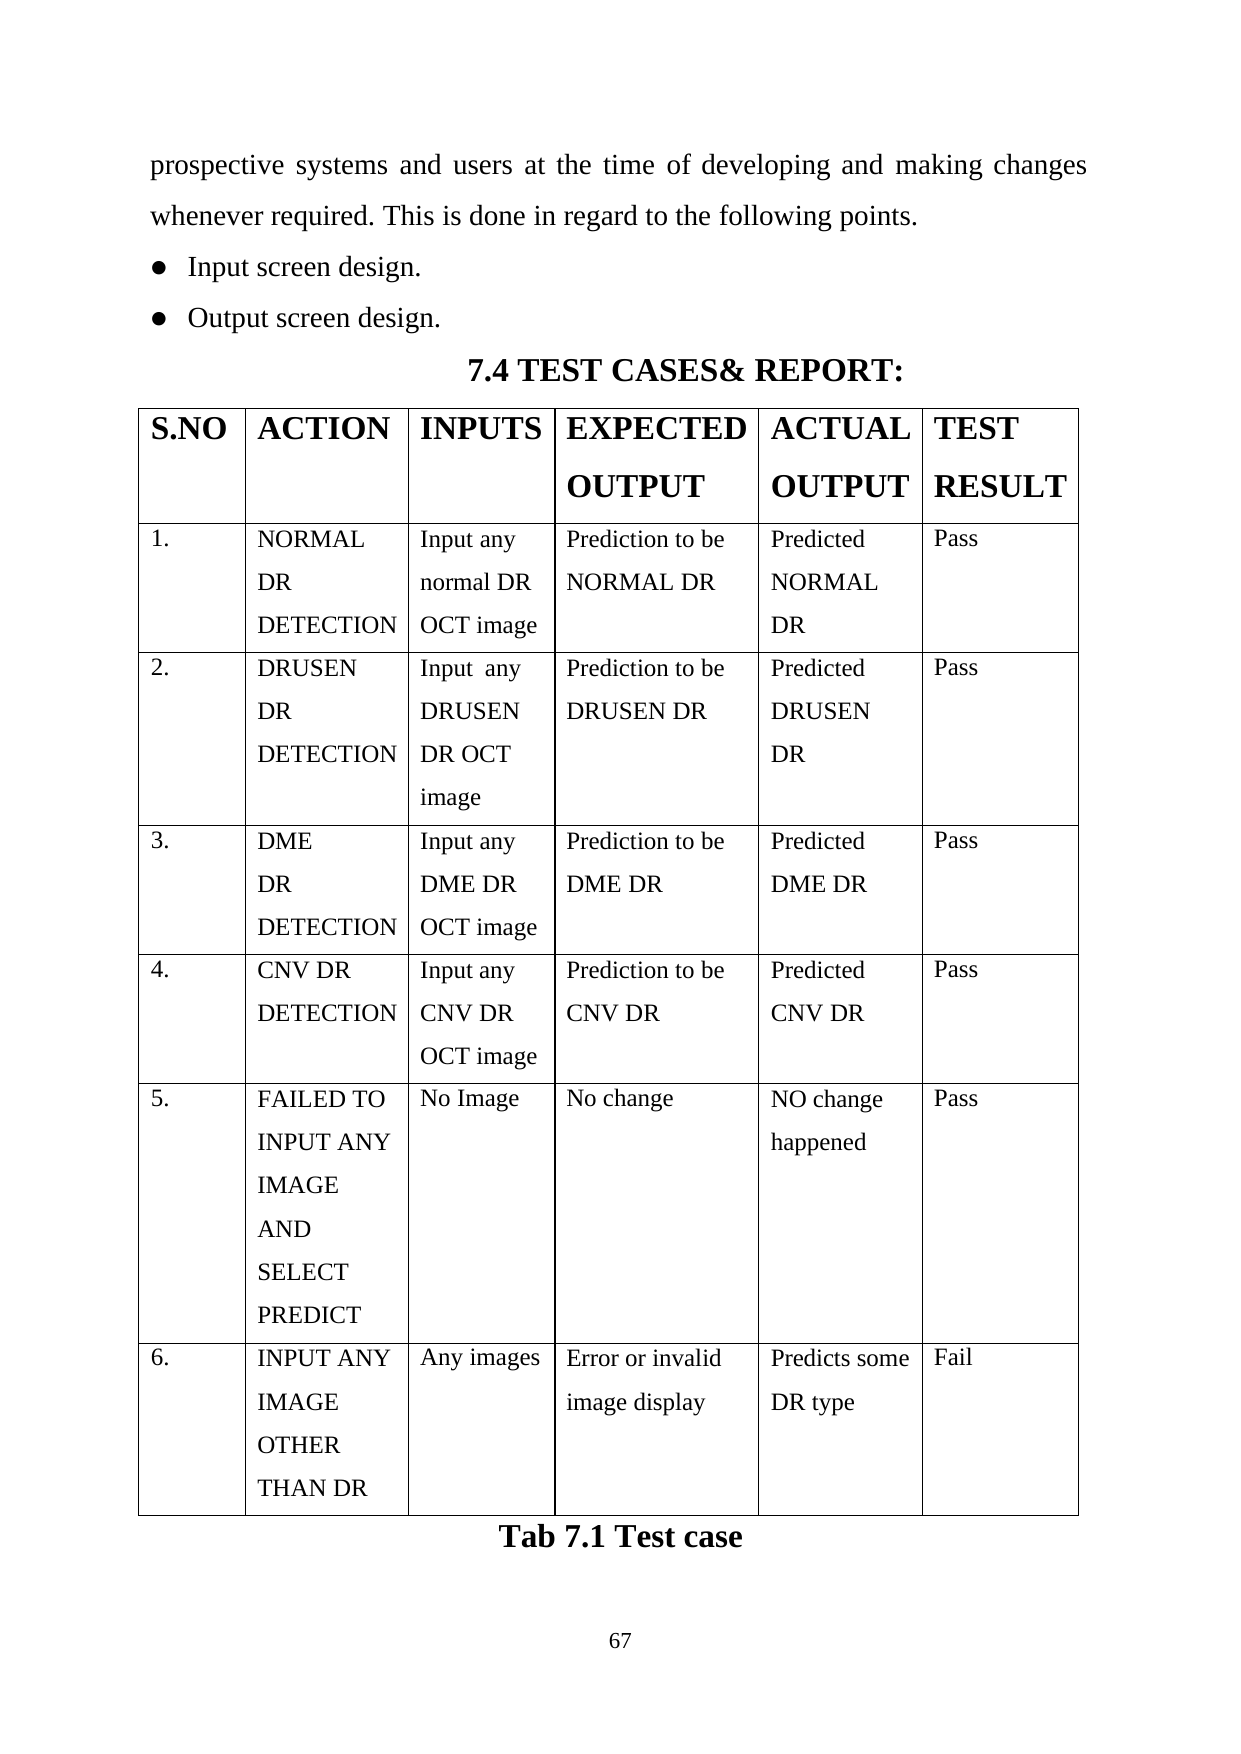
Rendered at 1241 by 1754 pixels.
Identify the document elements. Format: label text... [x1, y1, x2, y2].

table_cell Prediction to be DRUSEN DR [556, 653, 758, 825]
table_cell DME DR DETECTION [246, 826, 408, 954]
subtitle TEST CASES& REPORT: [150, 351, 1221, 389]
text prospective systems and users at the time of developing and making changes whenever required. This is done in regard to the following points. [150, 147, 1094, 232]
table_cell No change [556, 1084, 758, 1342]
table_cell 1. [139, 524, 245, 652]
table_cell Input any DRUSEN DR OCT image [409, 653, 554, 825]
table_cell Prediction to be DME DR [556, 826, 758, 954]
table_cell Predicted NORMAL DR [759, 524, 922, 652]
table_cell Pass [923, 524, 1078, 652]
table_cell Error or invalid image display [556, 1344, 758, 1515]
table_cell No Image [409, 1084, 554, 1342]
table_cell Predicted CNV DR [759, 955, 922, 1083]
table_cell NORMAL DR DETECTION [246, 524, 408, 652]
table_cell DRUSEN DR DETECTION [246, 653, 408, 825]
table_cell Any images [409, 1344, 554, 1515]
table_header INPUTS [409, 409, 554, 523]
table_cell Input any normal DR OCT image [409, 524, 554, 652]
table_cell INPUT ANY IMAGE OTHER THAN DR [246, 1344, 408, 1515]
table_cell Prediction to be CNV DR [556, 955, 758, 1083]
table_header ACTION [246, 409, 408, 523]
table_cell Prediction to be NORMAL DR [556, 524, 758, 652]
text Tab 7.1 Test case [149, 1516, 1092, 1554]
table_header TEST RESULT [923, 409, 1078, 523]
table_cell NO change happened [759, 1084, 922, 1342]
table_cell 6. [139, 1344, 245, 1515]
table_header ACTUAL OUTPUT [759, 409, 922, 523]
table_cell Pass [923, 955, 1078, 1083]
table_cell Fail [923, 1344, 1078, 1515]
list Input screen design. [150, 249, 1221, 283]
table_cell 5. [139, 1084, 245, 1342]
table_cell Input any CNV DR OCT image [409, 955, 554, 1083]
table_cell 3. [139, 826, 245, 954]
table_cell CNV DR DETECTION [246, 955, 408, 1083]
table_cell Predicted DRUSEN DR [759, 653, 922, 825]
table_cell Pass [923, 653, 1078, 825]
table_cell Predicts some DR type [759, 1344, 922, 1515]
table_header S.NO [139, 409, 245, 523]
table_cell Pass [923, 1084, 1078, 1342]
table_cell Pass [923, 826, 1078, 954]
table_cell Input any DME DR OCT image [409, 826, 554, 954]
table_header EXPECTED OUTPUT [556, 409, 758, 523]
list Output screen design. [150, 299, 1221, 334]
table_cell 4. [139, 955, 245, 1083]
table_cell 2. [139, 653, 245, 825]
table_cell Predicted DME DR [759, 826, 922, 954]
table_cell FAILED TO INPUT ANY IMAGE AND SELECT PREDICT [246, 1084, 408, 1342]
